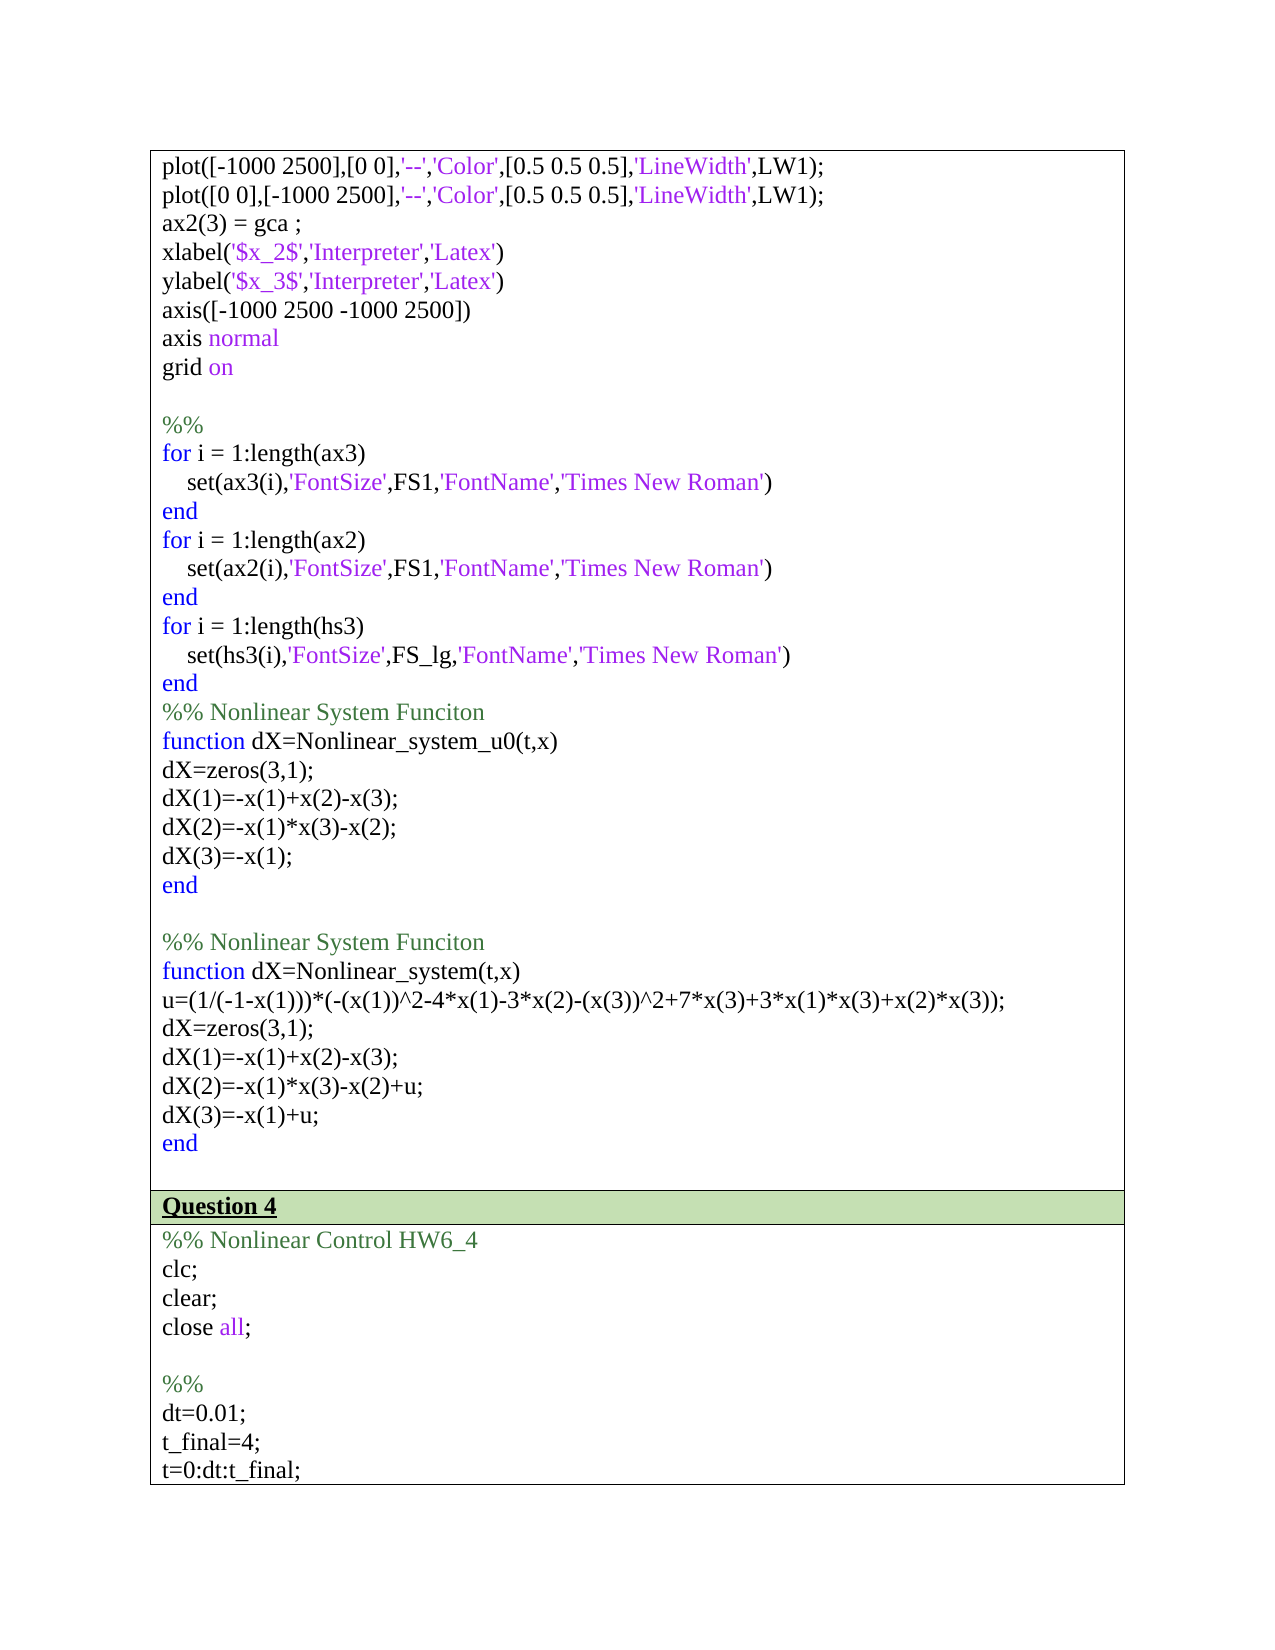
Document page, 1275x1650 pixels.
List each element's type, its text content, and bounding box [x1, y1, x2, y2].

table_cell Question 4 [151, 1191, 1124, 1224]
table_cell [151, 151, 1124, 1190]
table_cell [151, 1225, 1124, 1484]
